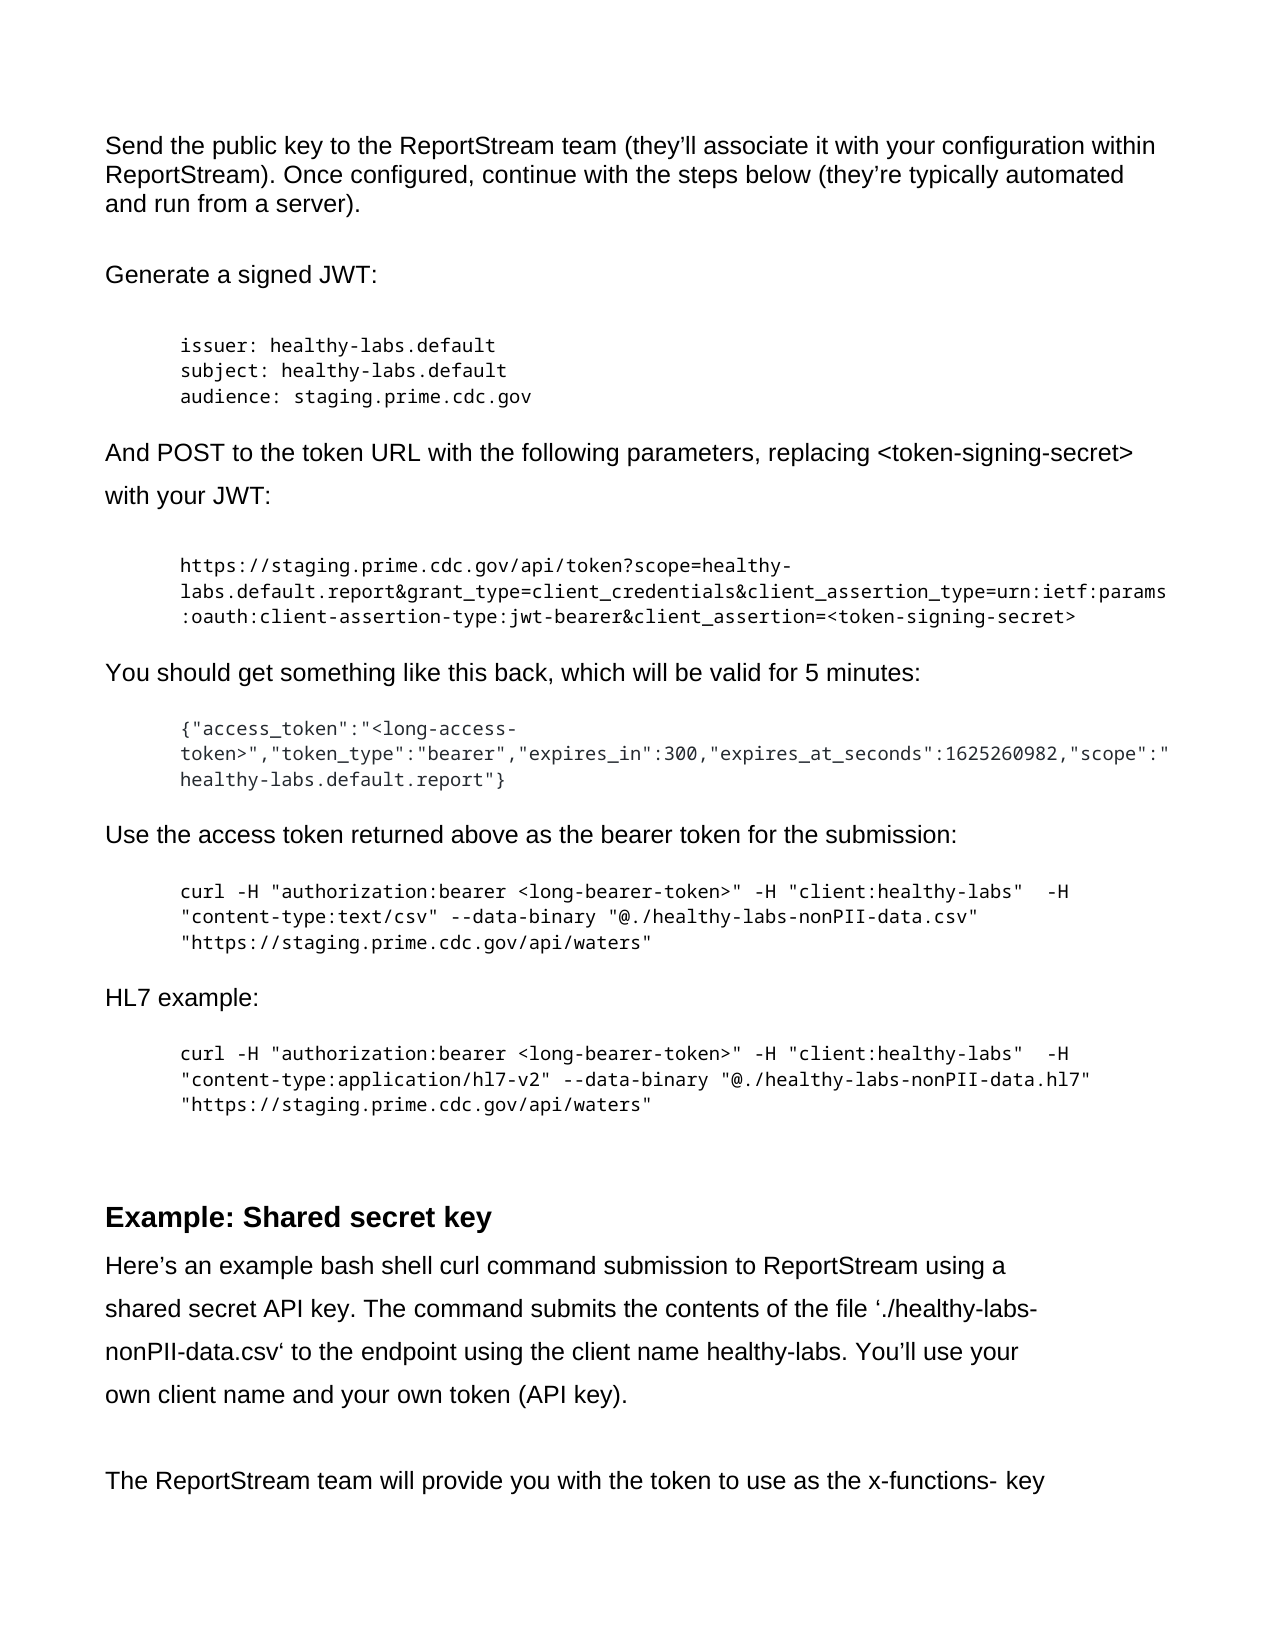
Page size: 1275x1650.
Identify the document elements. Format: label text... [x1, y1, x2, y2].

text You should get something like this back, which will be valid for 5 minutes: [105, 658, 1170, 686]
text And POST to the token URL with the following parameters, replacing <token-signing-secret> with your JWT: [105, 438, 1170, 509]
text curl -H "authorization:bearer <long-bearer-token>" -H "client:healthy-labs" -H "content-type:text/csv" --data-binary "@./healthy-labs-nonPII-data.csv" "https://staging.prime.cdc.gov/api/waters" [180, 878, 1170, 954]
text {"access_token":"<long-access-token>","token_type":"bearer","expires_in":300,"expires_at_seconds":1625260982,"scope":"healthy-labs.default.report"} [180, 715, 1170, 792]
text audience: staging.prime.cdc.gov [105, 383, 1170, 409]
text subject: healthy-labs.default [105, 358, 1170, 383]
text https://staging.prime.cdc.gov/api/token?scope=healthy-labs.default.report&grant_type=client_credentials&client_assertion_type=urn:ietf:params:oauth:client-assertion-type:jwt-bearer&client_assertion=<token-signing-secret> [180, 553, 1170, 629]
text Generate a signed JWT: [105, 260, 1170, 289]
subtitle Example: Shared secret key [105, 1200, 1170, 1234]
text Use the access token returned above as the bearer token for the submission: [105, 820, 1170, 849]
text curl -H "authorization:bearer <long-bearer-token>" -H "client:healthy-labs" -H "content-type:application/hl7-v2" --data-binary "@./healthy-labs-nonPII-data.hl7" "https://staging.prime.cdc.gov/api/waters" [180, 1041, 1170, 1117]
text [105, 1466, 1065, 1495]
text HL7 example: [105, 983, 1170, 1012]
text Here’s an example bash shell curl command submission to ReportStream using a shared secret API key. The command submits the contents of the file ‘./healthy-labs-nonPII-data.csv‘ to the endpoint using the client name healthy-labs. You’ll use your own client name and your own token (API key). [105, 1251, 1065, 1409]
text Send the public key to the ReportStream team (they’ll associate it with your configuration within ReportStream). Once configured, continue with the steps below (they’re typically automated and run from a server). [105, 131, 1170, 217]
text issuer: healthy-labs.default [105, 332, 1170, 358]
